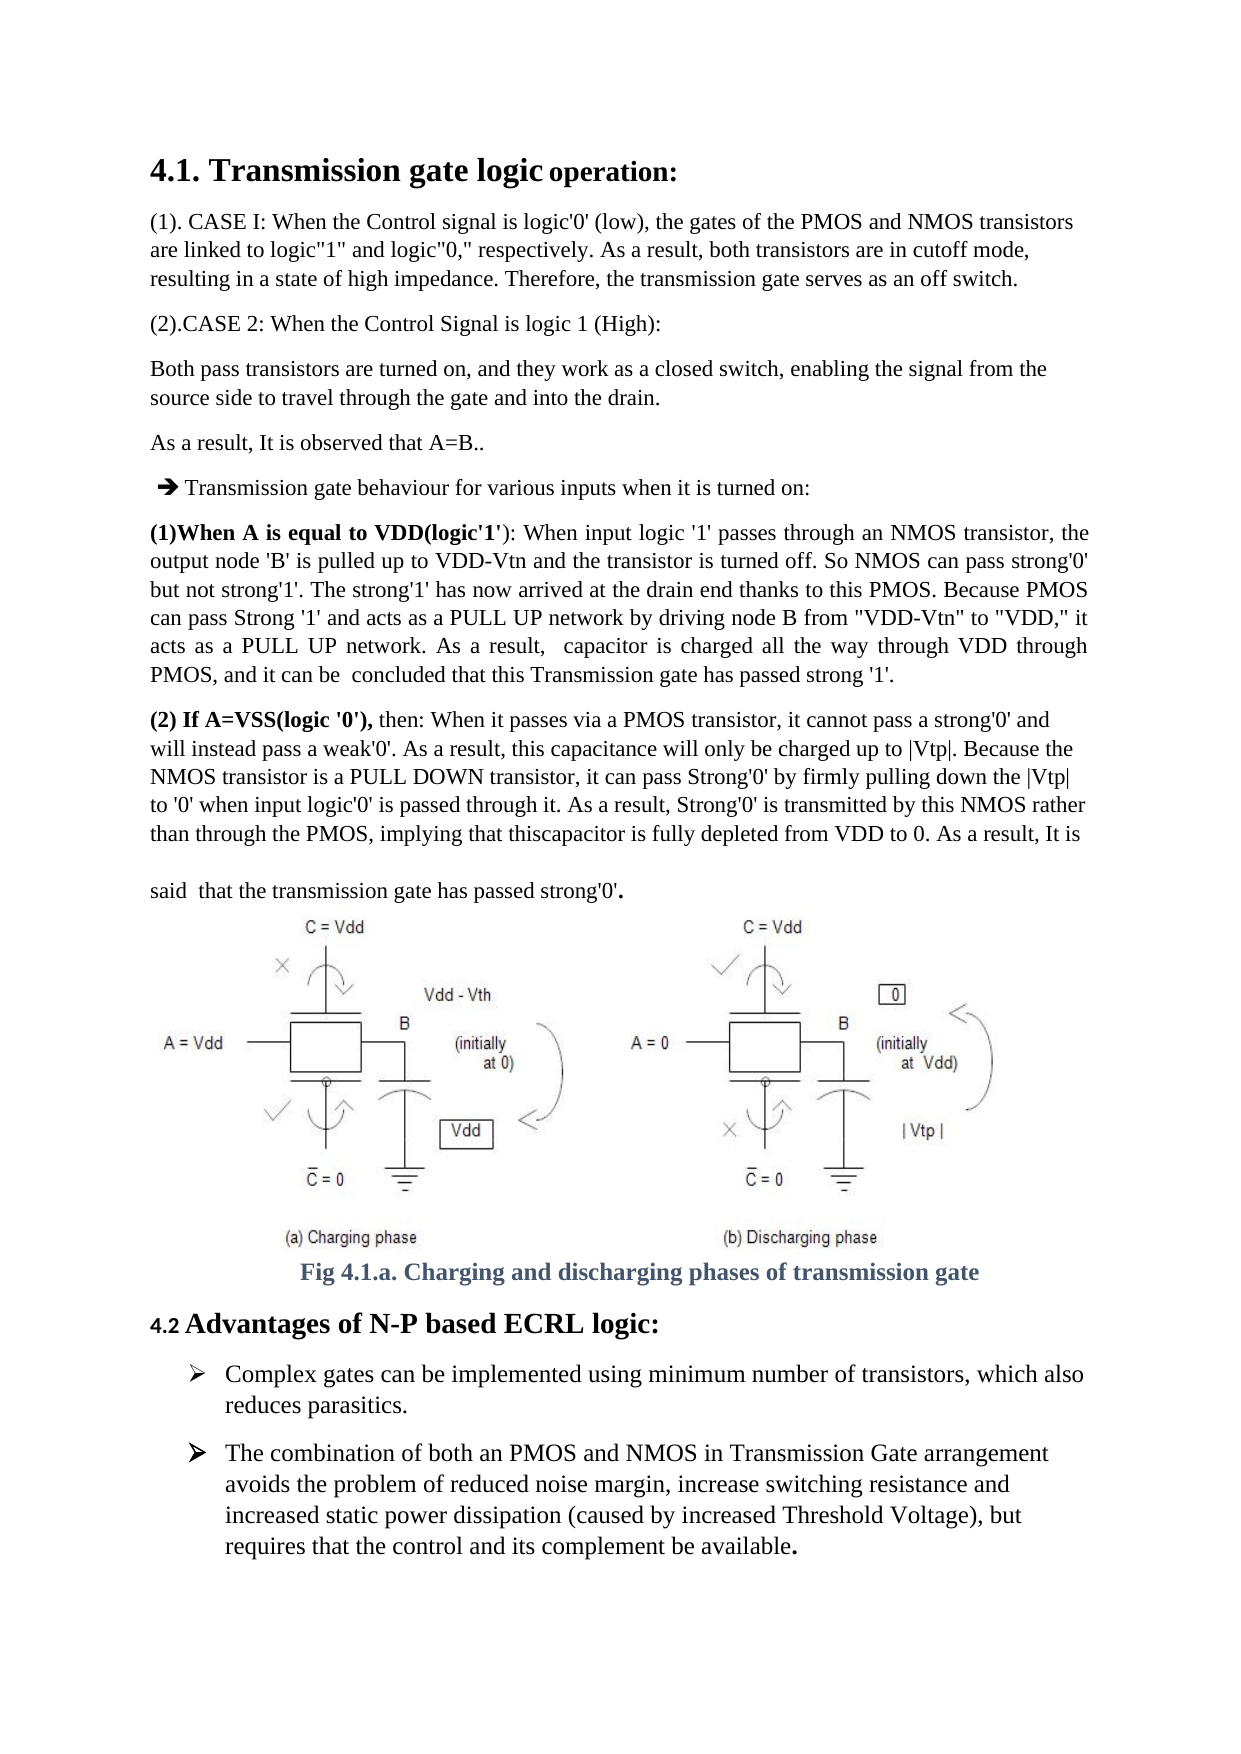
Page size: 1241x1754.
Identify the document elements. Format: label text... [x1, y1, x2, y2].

text 4.1. Transmission gate logic operation: [150, 150, 1090, 188]
list Complex gates can be implemented using minimum number of transistors, which also reduces parasitics. [187, 1359, 1090, 1419]
text As a result, It is observed that A=B.. [150, 429, 1090, 455]
text Transmission gate behaviour for various inputs when it is turned on: [150, 474, 1090, 500]
text 4.2 Advantages of N-P based ECRL logic: [150, 1306, 1090, 1340]
picture [150, 906, 1001, 1255]
list The combination of both an PMOS and NMOS in Transmission Gate arrangement avoids the problem of reduced noise margin, increase switching resistance and increased static power dissipation (caused by increased Threshold Voltage), but requires that the control and its complement be available. [187, 1438, 1090, 1560]
text (1)When A is equal to VDD(logic'1'): When input logic '1' passes through an NMOS transistor, the output node 'B' is pulled up to VDD-Vtn and the transistor is turned off. So NMOS can pass strong'0' but not strong'1'. The strong'1' has now arrived at the drain end thanks to this PMOS. Because PMOS can pass Strong '1' and acts as a PULL UP network by driving node B from "VDD-Vtn" to "VDD," it acts as a PULL UP network. As a result, capacitor is charged all the way through VDD through PMOS, and it can be concluded that this Transmission gate has passed strong '1'. [150, 519, 1090, 687]
text (2).CASE 2: When the Control Signal is logic 1 (High): [150, 310, 1090, 336]
text Both pass transistors are turned on, and they work as a closed switch, enabling the signal from the source side to travel through the gate and into the drain. [150, 355, 1090, 410]
text (1). CASE I: When the Control signal is logic'0' (low), the gates of the PMOS and NMOS transistors are linked to logic"1" and logic"0," respectively. As a result, both transistors are in cutoff mode, resulting in a state of high impedance. Therefore, the transmission gate serves as an off switch. [150, 208, 1090, 291]
text Fig 4.1.a. Charging and discharging phases of transmission gate [150, 1257, 1090, 1286]
